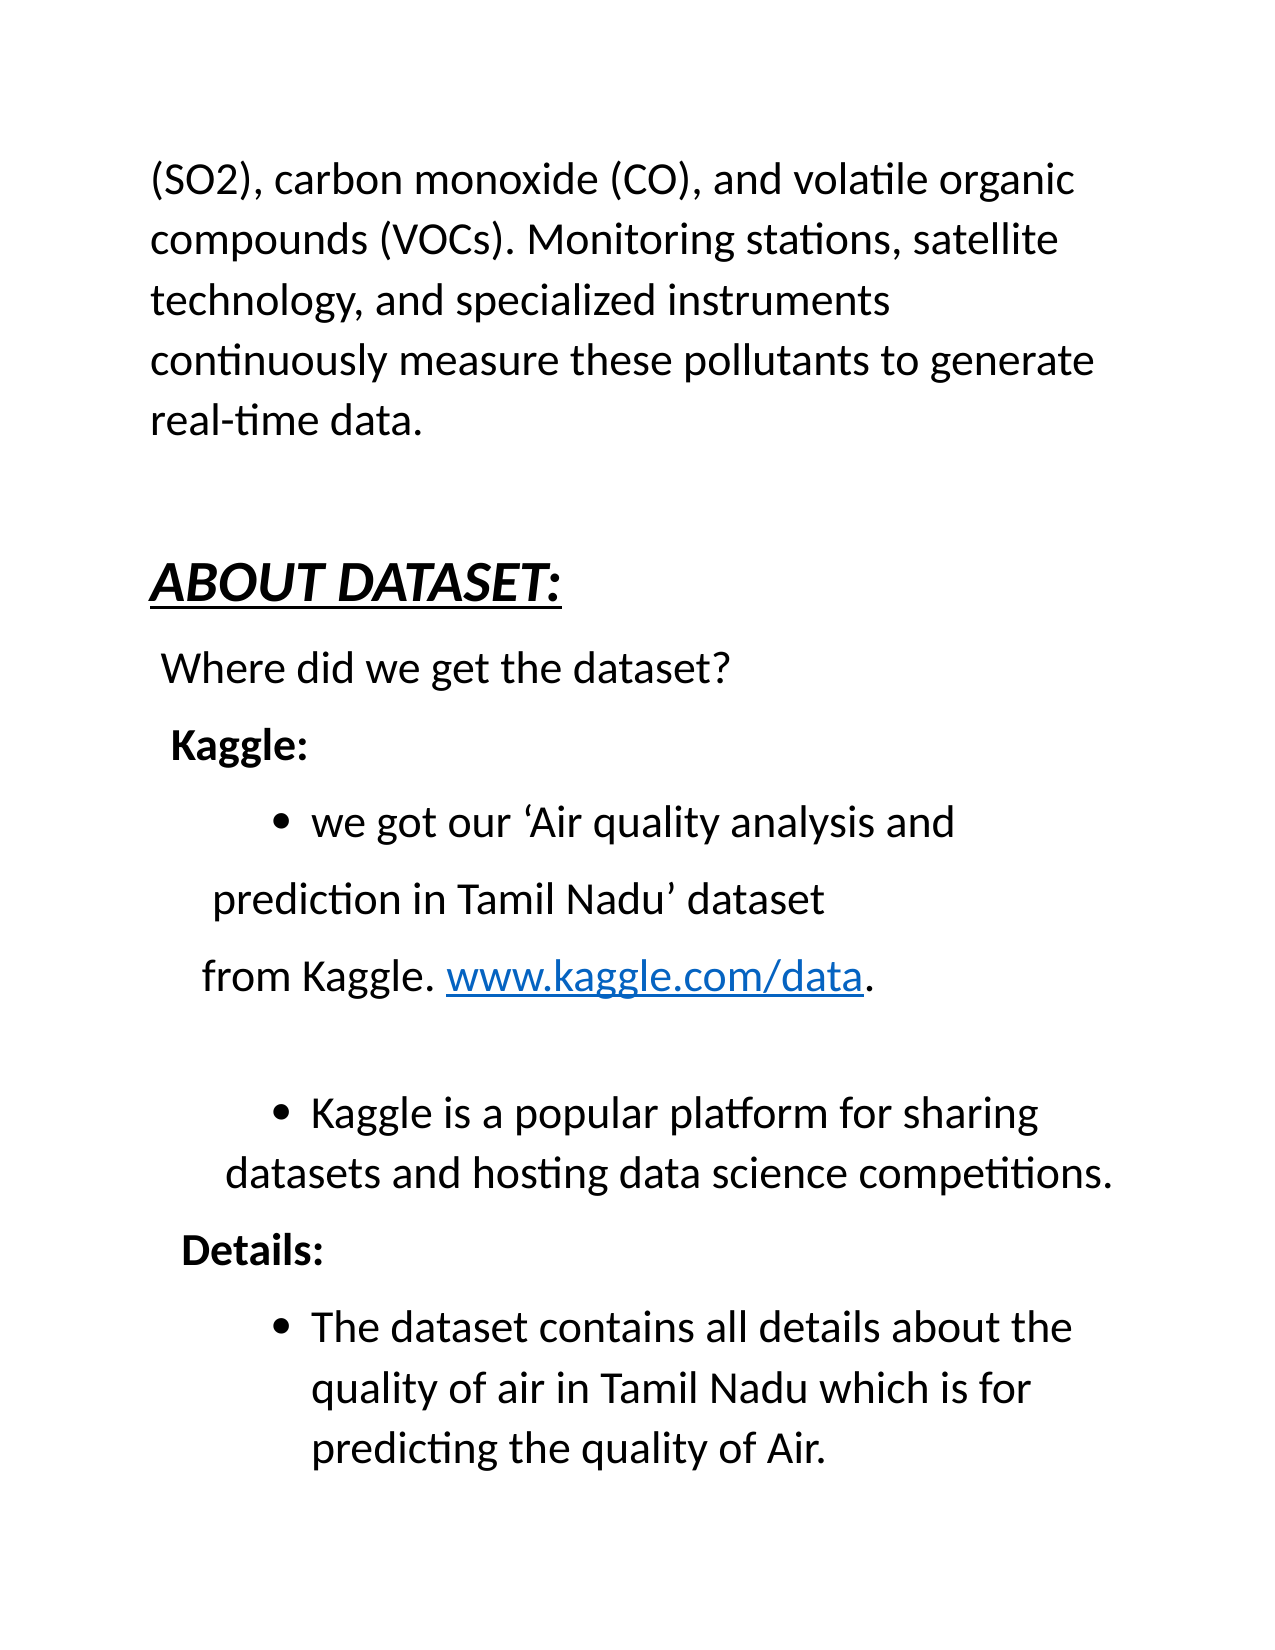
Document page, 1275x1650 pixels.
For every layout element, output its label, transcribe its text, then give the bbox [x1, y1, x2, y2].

text Kaggle: [150, 716, 1125, 772]
text Details: [150, 1221, 1125, 1277]
list predicting the quality of Air. [311, 1419, 1125, 1475]
text Where did we get the dataset? [150, 639, 1125, 695]
text prediction in Tamil Nadu’ dataset [150, 870, 1125, 926]
list Kaggle is a popular platform for sharing [273, 1084, 1125, 1140]
text ABOUT DATASET: [150, 545, 1125, 616]
list we got our ‘Air quality analysis and [273, 793, 1125, 849]
list datasets and hosting data science competitions. [225, 1144, 1125, 1200]
text from Kaggle. www.kaggle.com/data. [150, 947, 1125, 1003]
list The dataset contains all details about the [273, 1298, 1125, 1354]
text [150, 150, 1125, 447]
list quality of air in Tamil Nadu which is for [311, 1358, 1125, 1414]
